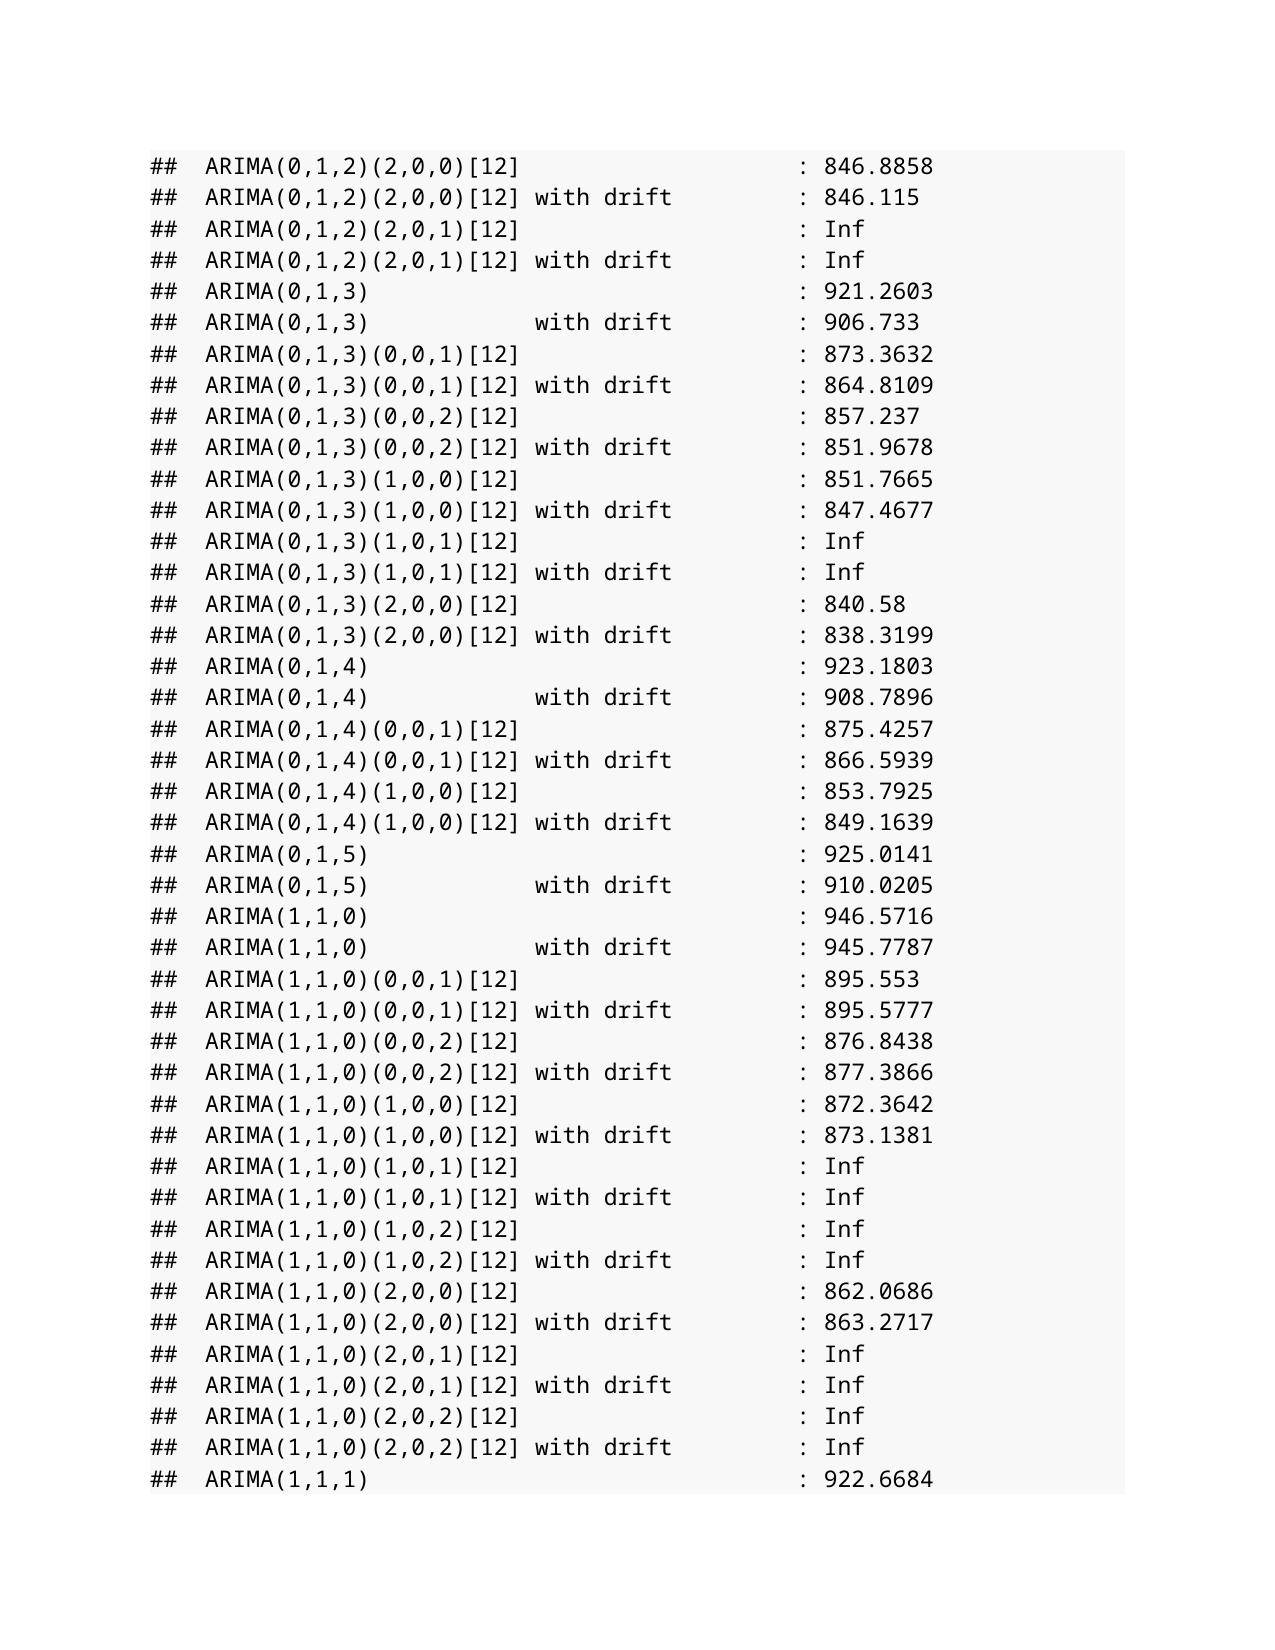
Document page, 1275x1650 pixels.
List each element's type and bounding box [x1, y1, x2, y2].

text [150, 150, 1125, 1494]
